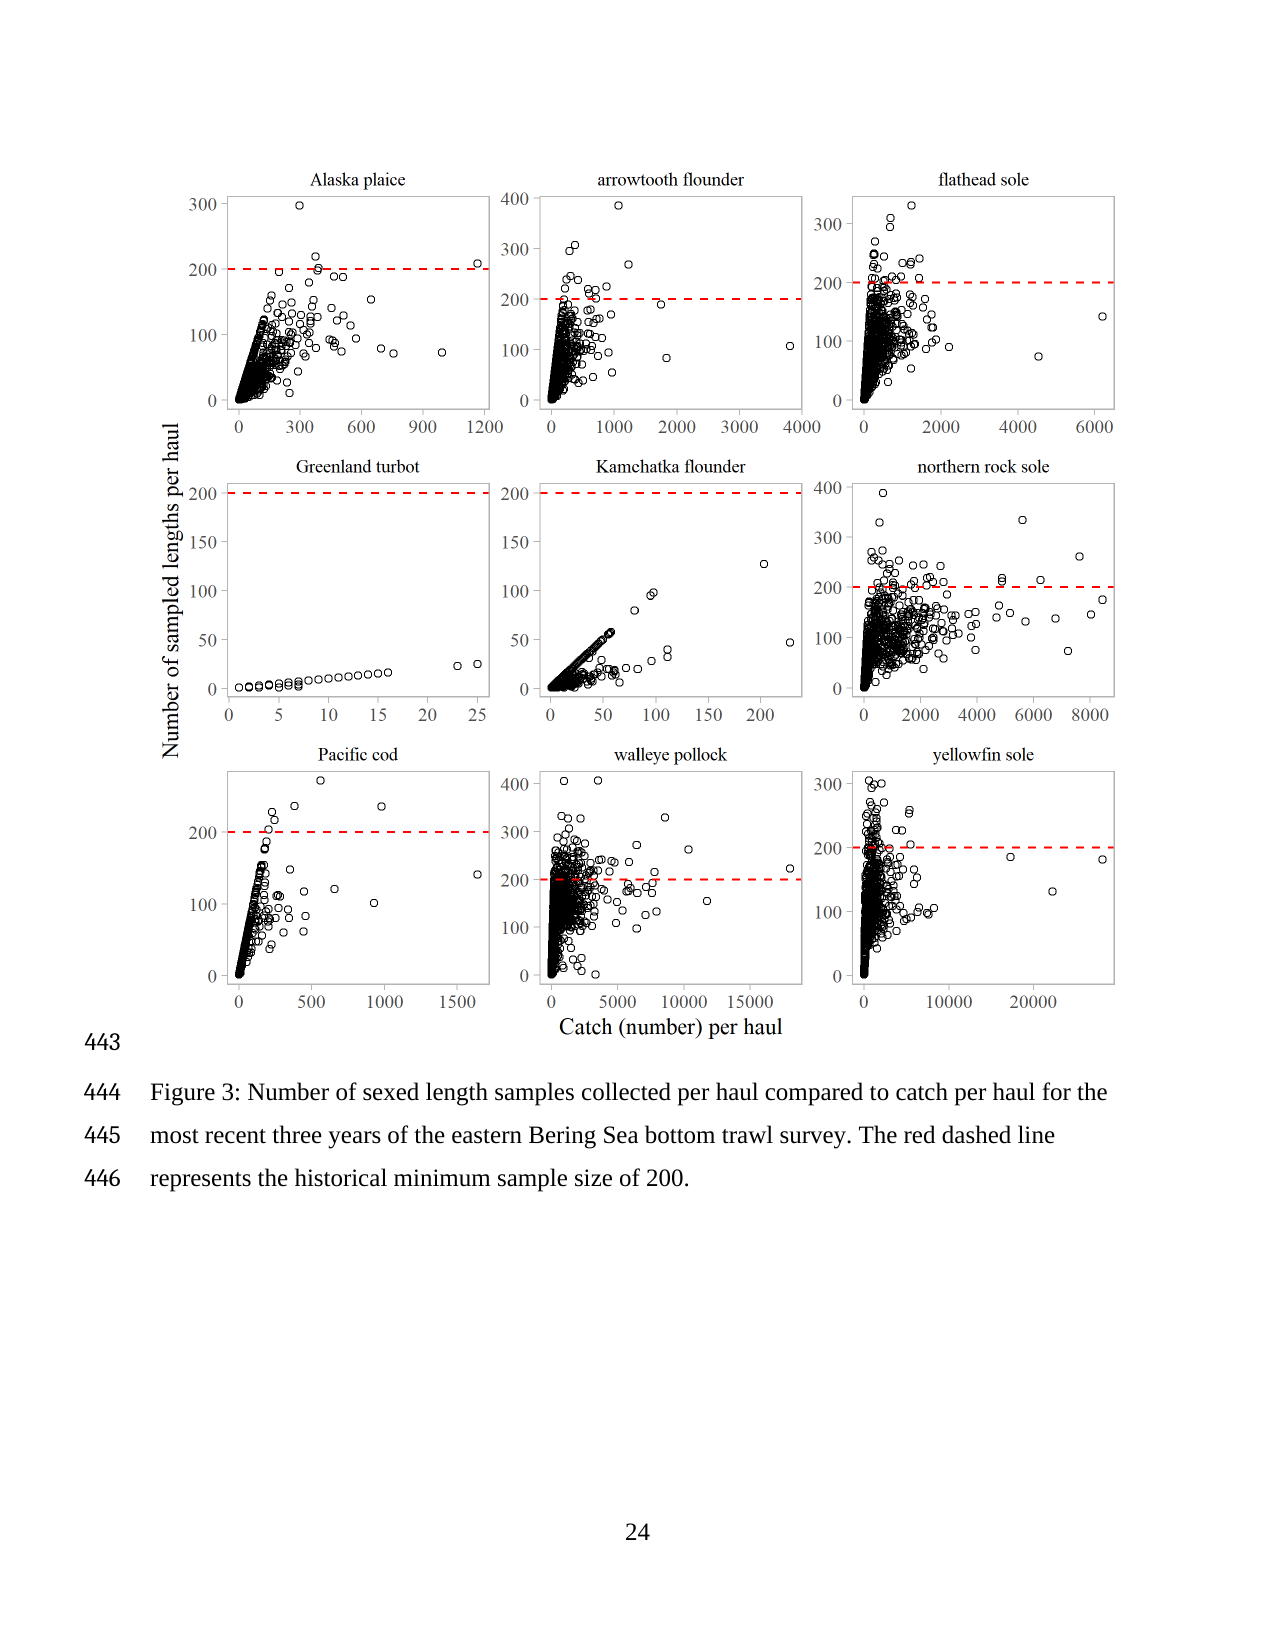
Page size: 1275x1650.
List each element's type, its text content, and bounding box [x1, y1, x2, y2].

picture [150, 150, 1125, 1050]
text Figure 3: Number of sexed length samples collected per haul compared to catch per haul for the most recent three years of the eastern Bering Sea bottom trawl survey. The red dashed line represents the historical minimum sample size of 200. [150, 1077, 1125, 1192]
